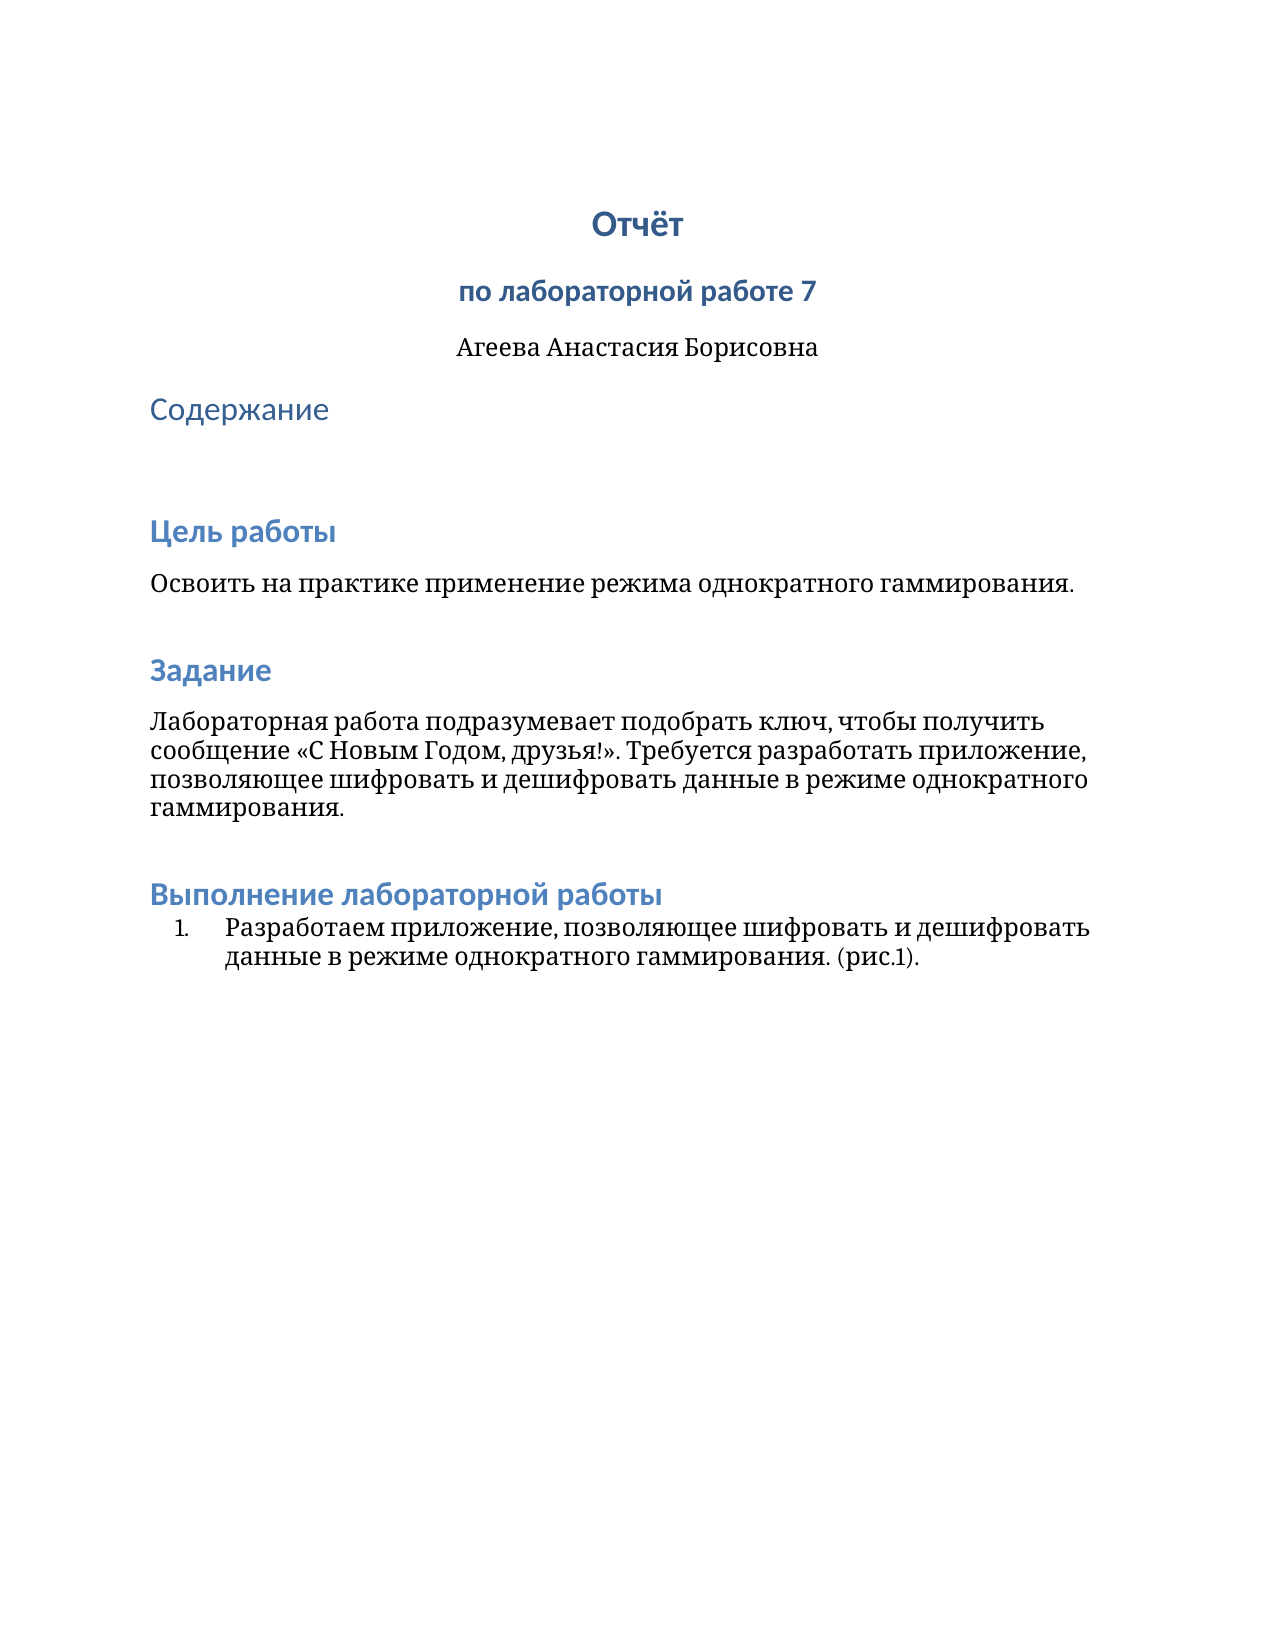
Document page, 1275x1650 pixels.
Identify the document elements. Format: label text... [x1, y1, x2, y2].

subtitle Выполнение лабораторной работы [150, 873, 1125, 914]
title Отчёт [150, 200, 1125, 246]
text Освоить на практике применение режима однократного гаммирования. [150, 570, 1125, 599]
text Лабораторная работа подразумевает подобрать ключ, чтобы получить сообщение «С Новым Годом, друзья!». Требуется разработать приложение, позволяющее шифровать и дешифровать данные в режиме однократного гаммирования. [150, 708, 1125, 823]
text Агеева Анастасия Борисовна [150, 334, 1125, 363]
subtitle Задание [150, 649, 1125, 689]
subtitle Цель работы [150, 510, 1125, 551]
list Разработаем приложение, позволяющее шифровать и дешифровать данные в режиме однократного гаммирования. (рис.1). [175, 914, 1125, 971]
subtitle по лабораторной работе 7 [150, 271, 1125, 309]
